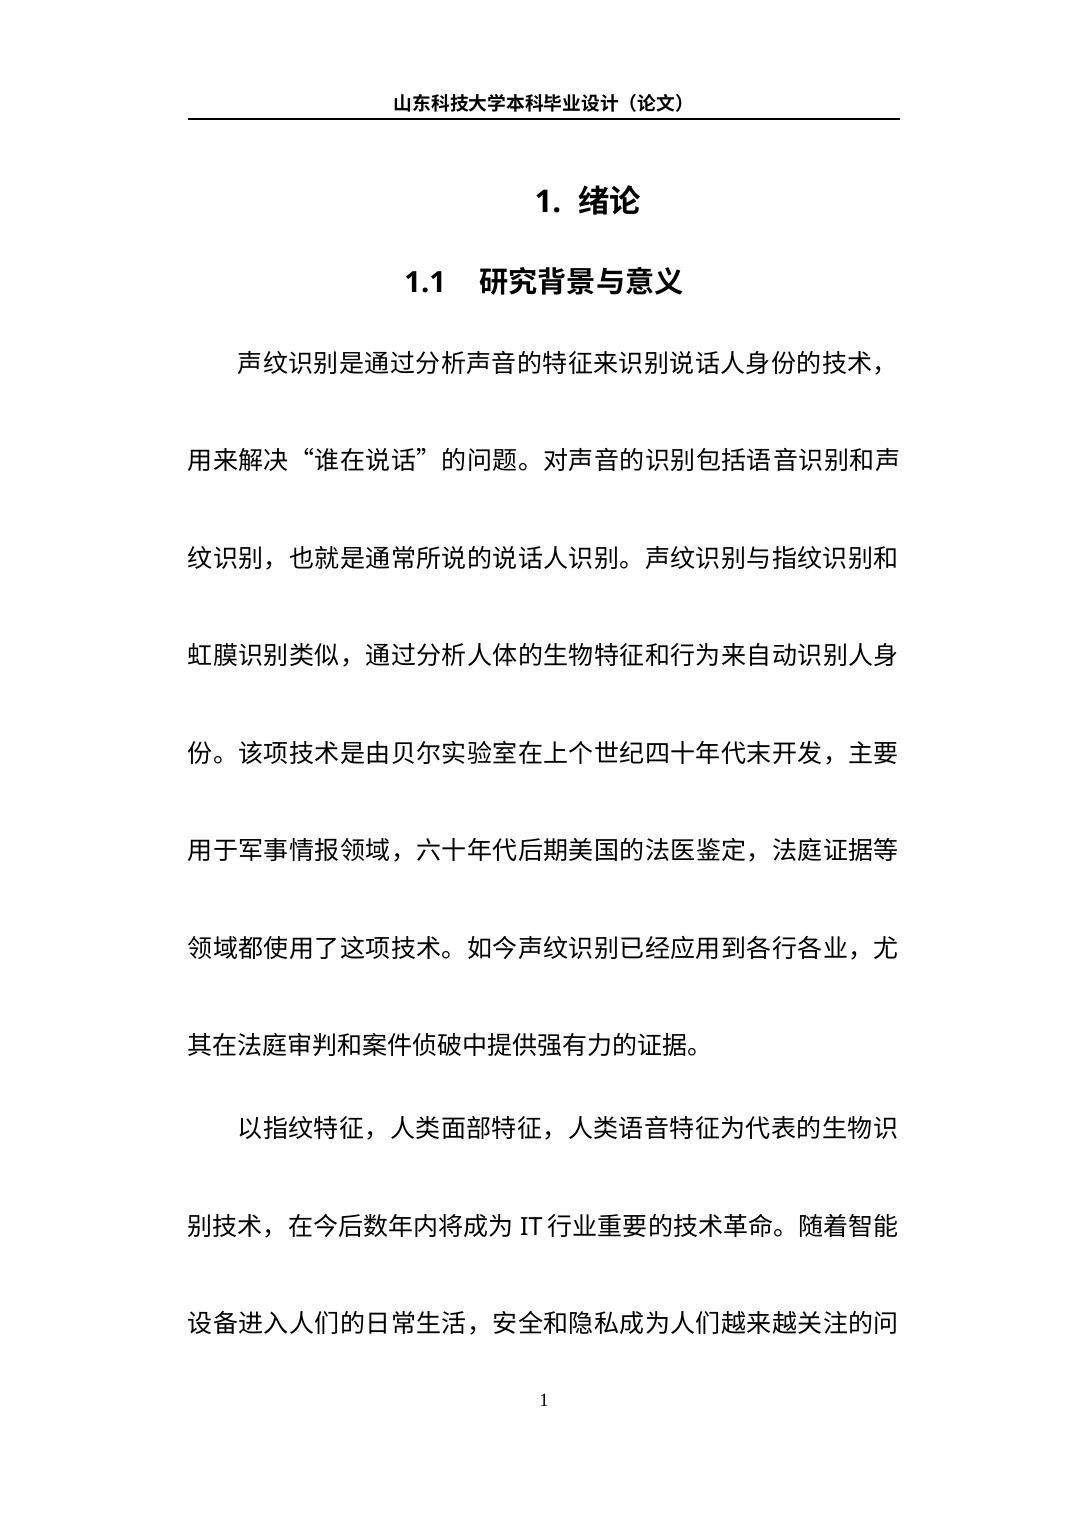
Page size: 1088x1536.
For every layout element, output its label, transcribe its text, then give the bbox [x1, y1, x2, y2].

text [187, 1094, 900, 1354]
text 声纹识别是通过分析声音的特征来识别说话人身份的技术，用来解决“谁在说话”的问题。对声音的识别包括语音识别和声纹识别，也就是通常所说的说话人识别。声纹识别与指纹识别和虹膜识别类似，通过分析人体的生物特征和行为来自动识别人身份。该项技术是由贝尔实验室在上个世纪四十年代末开发，主要用于军事情报领域，六十年代后期美国的法医鉴定，法庭证据等领域都使用了这项技术。如今声纹识别已经应用到各行各业，尤其在法庭审判和案件侦破中提供强有力的证据。 [187, 329, 900, 1076]
text 绪论 [275, 166, 900, 231]
list 研究背景与意义 [187, 247, 900, 312]
